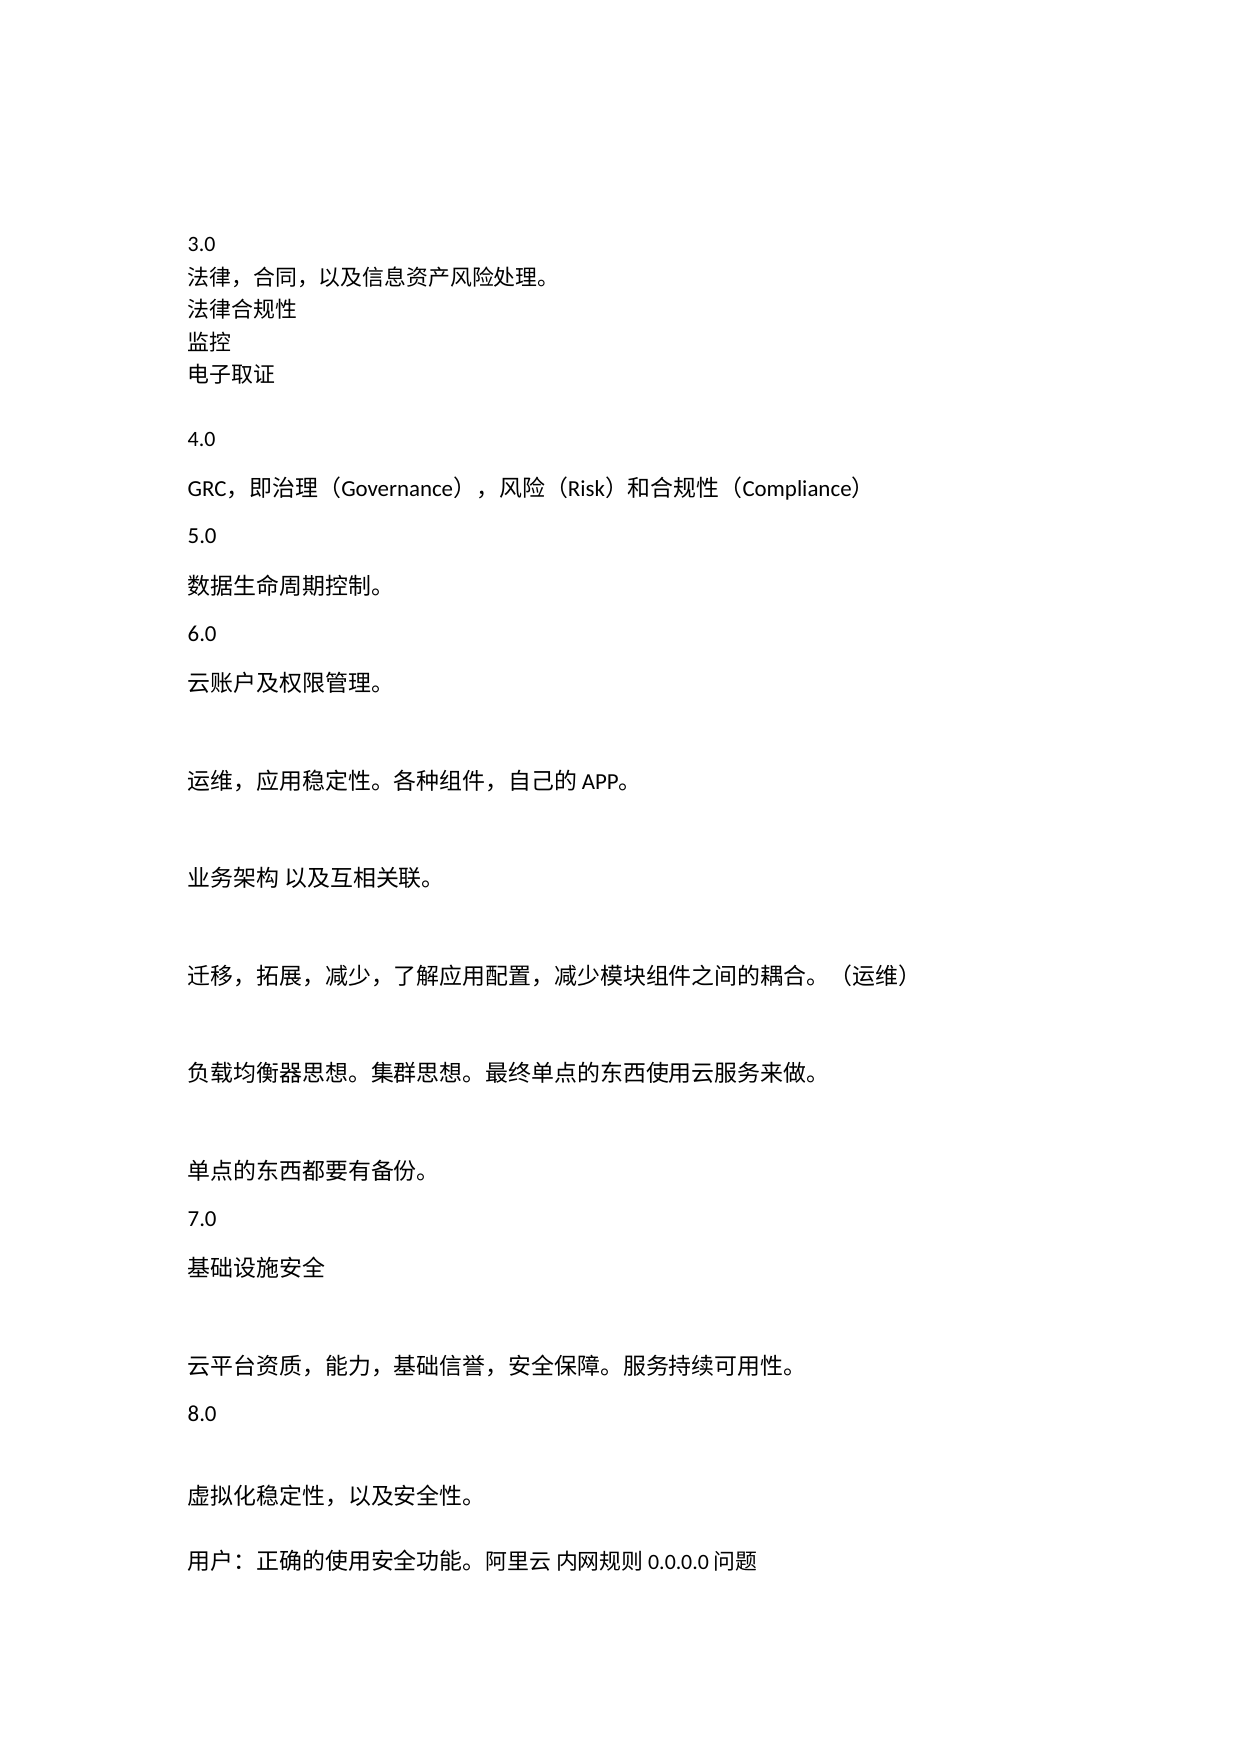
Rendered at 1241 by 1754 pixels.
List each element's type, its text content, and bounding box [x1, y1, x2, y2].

text GRC，即治理（Governance），风险（Risk）和合规性（Compliance） [187, 454, 1053, 519]
text 监控 [187, 324, 1053, 357]
text 负载均衡器思想。集群思想。最终单点的东西使用云服务来做。 [187, 1039, 1053, 1104]
text 电子取证 [187, 357, 1053, 389]
text 虚拟化稳定性，以及安全性。 [187, 1462, 1053, 1527]
text 法律，合同，以及信息资产风险处理。 [187, 259, 1053, 292]
text 用户：正确的使用安全功能。阿里云 内网规则0.0.0.0 问题 [187, 1527, 1053, 1592]
text 法律合规性 [187, 292, 1053, 324]
text 运维，应用稳定性。各种组件，自己的APP。 [187, 747, 1053, 812]
text 6.0 [187, 617, 1053, 649]
text 基础设施安全 [187, 1234, 1053, 1299]
text 7.0 [187, 1202, 1053, 1234]
text 业务架构 以及互相关联。 [187, 844, 1053, 909]
text 5.0 [187, 519, 1053, 552]
text 数据生命周期控制。 [187, 552, 1053, 617]
text 单点的东西都要有备份。 [187, 1137, 1053, 1202]
text 4.0 [187, 422, 1053, 454]
text 8.0 [187, 1397, 1053, 1429]
text 迁移，拓展，减少，了解应用配置，减少模块组件之间的耦合。（运维） [187, 942, 1053, 1007]
text 3.0 [187, 227, 1053, 259]
text 云账户及权限管理。 [187, 649, 1053, 714]
text 云平台资质，能力，基础信誉，安全保障。服务持续可用性。 [187, 1332, 1053, 1397]
